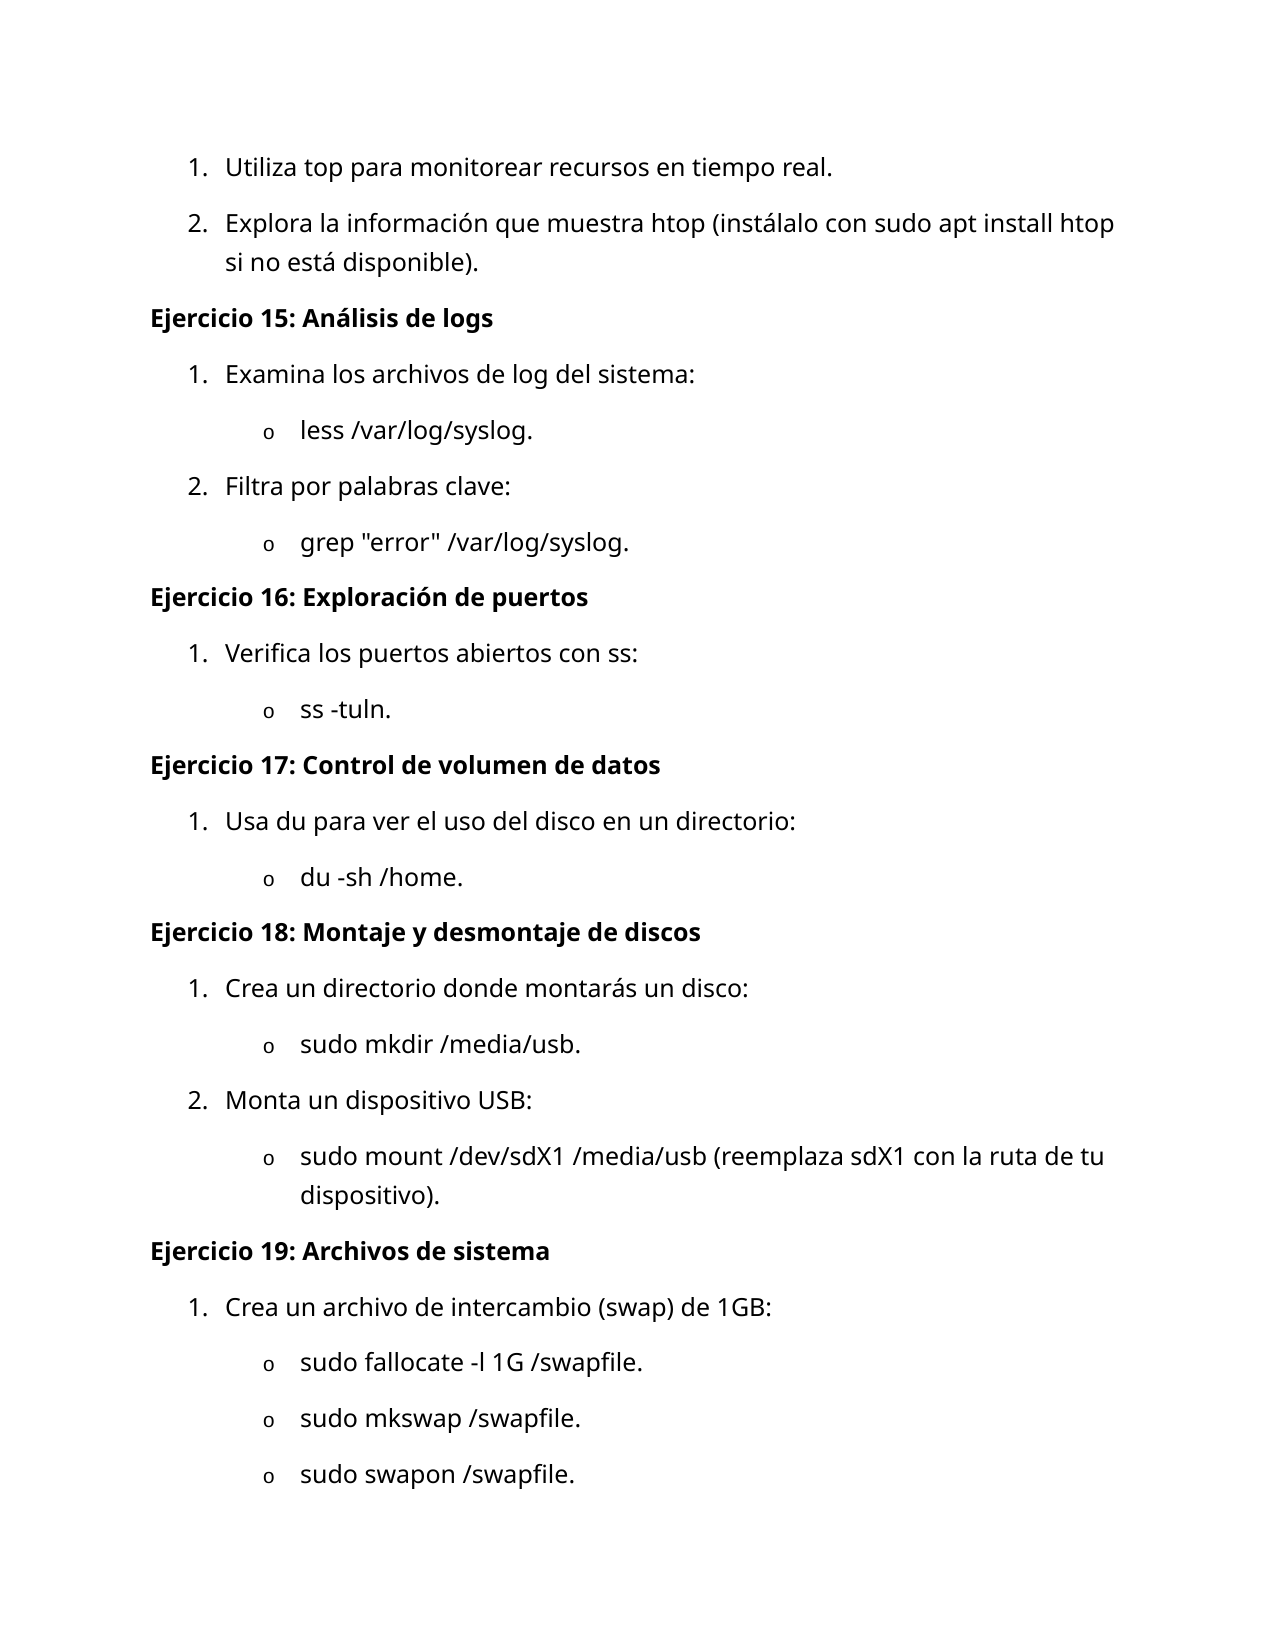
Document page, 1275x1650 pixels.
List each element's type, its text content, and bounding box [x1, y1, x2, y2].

list less /var/log/syslog. [262, 412, 1125, 447]
text Ejercicio 18: Montaje y desmontaje de discos [150, 915, 1125, 949]
text Ejercicio 15: Análisis de logs [150, 301, 1125, 335]
list Monta un dispositivo USB: [187, 1082, 1125, 1117]
list sudo swapon /swapfile. [262, 1457, 1125, 1491]
list Verifica los puertos abiertos con ss: [187, 636, 1125, 670]
list sudo mkdir /media/usb. [262, 1027, 1125, 1061]
list Filtra por palabras clave: [187, 468, 1125, 502]
list ss -tuln. [262, 692, 1125, 726]
list sudo mkswap /swapfile. [262, 1401, 1125, 1435]
list sudo mount /dev/sdX1 /media/usb (reemplaza sdX1 con la ruta de tu dispositivo). [262, 1138, 1125, 1212]
text Ejercicio 19: Archivos de sistema [150, 1233, 1125, 1267]
list Crea un archivo de intercambio (swap) de 1GB: [187, 1289, 1125, 1323]
list Explora la información que muestra htop (instálalo con sudo apt install htop si no está disponible). [187, 206, 1125, 279]
list du -sh /home. [262, 859, 1125, 893]
text Ejercicio 16: Exploración de puertos [150, 580, 1125, 614]
list Examina los archivos de log del sistema: [187, 357, 1125, 391]
list Utiliza top para monitorear recursos en tiempo real. [187, 150, 1125, 184]
list grep "error" /var/log/syslog. [262, 524, 1125, 558]
list Usa du para ver el uso del disco en un directorio: [187, 803, 1125, 837]
list sudo fallocate -l 1G /swapfile. [262, 1345, 1125, 1379]
text Ejercicio 17: Control de volumen de datos [150, 747, 1125, 782]
list Crea un directorio donde montarás un disco: [187, 971, 1125, 1005]
